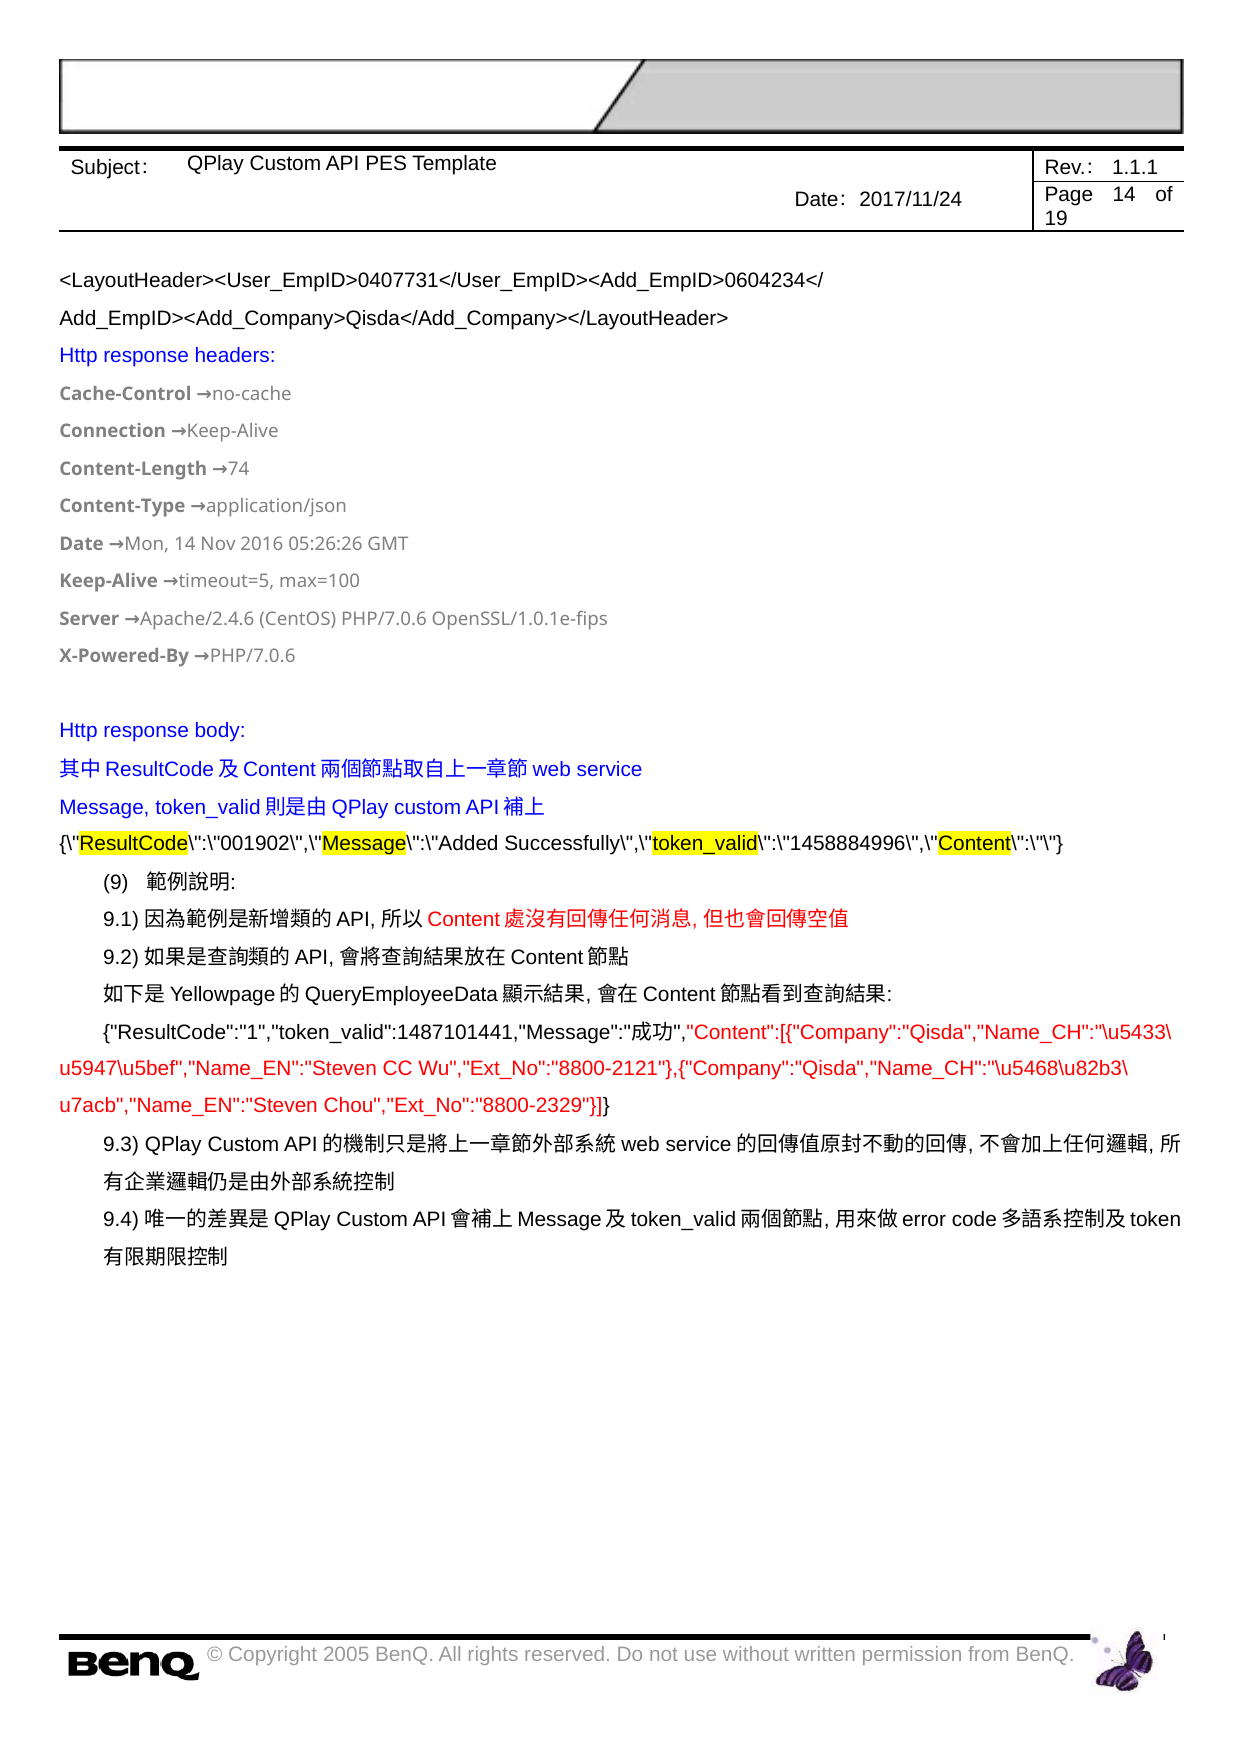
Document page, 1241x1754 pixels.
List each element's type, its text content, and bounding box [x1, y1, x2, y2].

text Content-Type →application/json [59, 486, 1181, 524]
text 9.4) 唯一的差異是QPlay Custom API會補上Message及token_valid兩個節點, 用來做error code多語系控制及token有限期限控制 [103, 1199, 1181, 1274]
text Content-Length →74 [59, 449, 1181, 486]
text Http response headers: [59, 336, 1181, 374]
text Http response body: [59, 711, 1181, 749]
text 如下是Yellowpage的QueryEmployeeData顯示結果, 會在Content節點看到查詢結果: [59, 974, 1181, 1011]
text X-Powered-By →PHP/7.0.6 [59, 636, 1181, 674]
text Date →Mon, 14 Nov 2016 05:26:26 GMT [59, 524, 1181, 561]
text 9.3) QPlay Custom API的機制只是將上一章節外部系統web service的回傳值原封不動的回傳, 不會加上任何邏輯, 所有企業邏輯仍是由外部系統控制 [103, 1124, 1181, 1199]
text Cache-Control →no-cache [59, 374, 1181, 411]
text 9.2) 如果是查詢類的API, 會將查詢結果放在Content節點 [59, 936, 1181, 974]
text Message, token_valid則是由QPlay custom API補上 {\"ResultCode\":\"001902\",\"Message\":\"Added Successfully\",\"token_valid\":\"1458884996\",\"Content\":\"\"} [59, 786, 1181, 861]
text Keep-Alive →timeout=5, max=100 [59, 561, 1181, 599]
text <LayoutHeader><User_EmpID>0407731</User_EmpID><Add_EmpID>0604234</Add_EmpID><Add_Company>Qisda</Add_Company></LayoutHeader> [59, 261, 1181, 336]
list 範例說明: [103, 861, 1181, 899]
picture [59, 59, 1184, 134]
text {"ResultCode":"1","token_valid":1487101441,"Message":"成功","Content":[{"Company":"Qisda","Name_CH":"\u5433\u5947\u5bef","Name_EN":"Steven CC Wu","Ext_No":"8800-2121"},{"Company":"Qisda","Name_CH":"\u5468\u82b3\u7acb","Name_EN":"Steven Chou","Ext_No":"8800-2329"}]} [59, 1011, 1181, 1124]
text Connection →Keep-Alive [59, 411, 1181, 449]
text 9.1) 因為範例是新增類的API, 所以Content處沒有回傳任何消息, 但也會回傳空值 [59, 899, 1181, 936]
text Server →Apache/2.4.6 (CentOS) PHP/7.0.6 OpenSSL/1.0.1e-fips [59, 599, 1181, 636]
text 其中ResultCode及Content兩個節點取自上一章節web service [59, 749, 1181, 786]
